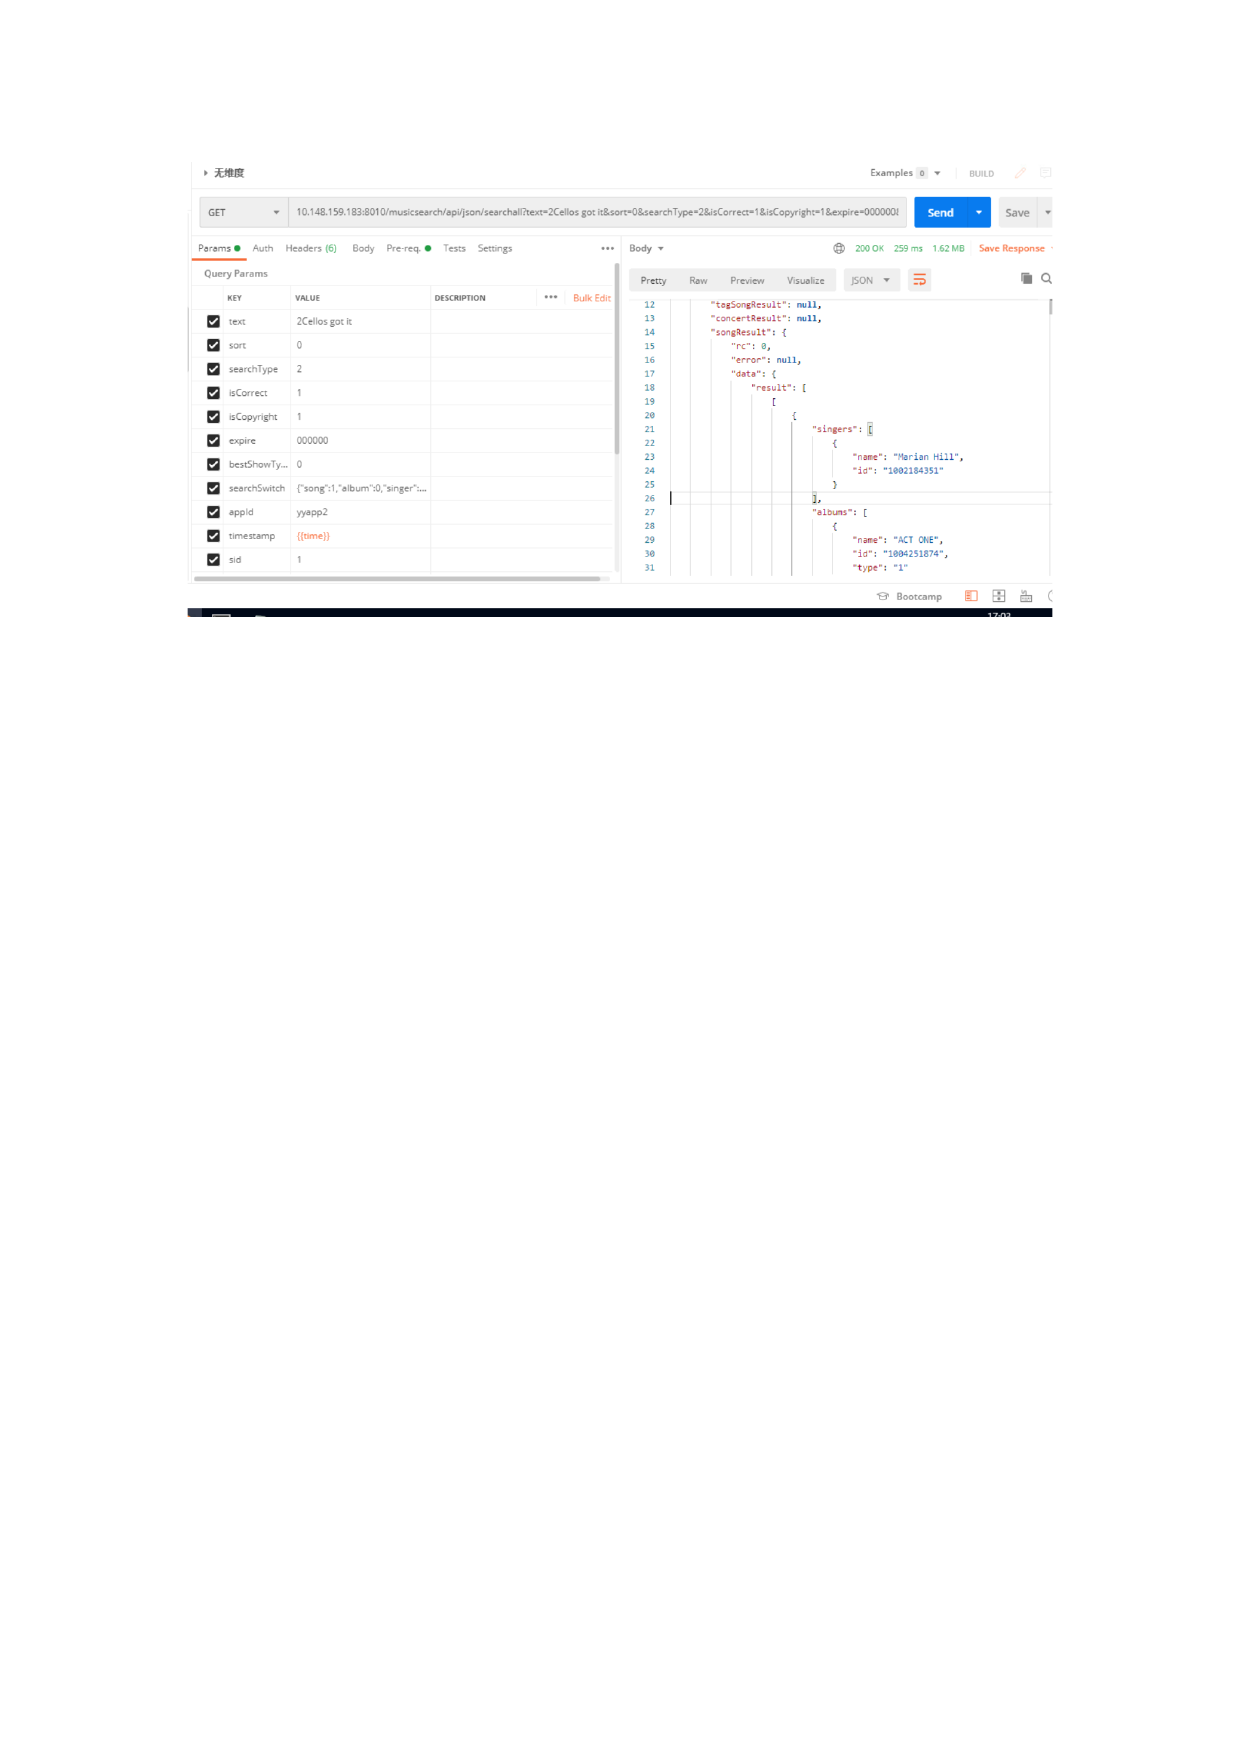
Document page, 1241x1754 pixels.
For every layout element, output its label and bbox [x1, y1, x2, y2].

picture [187, 162, 1053, 617]
